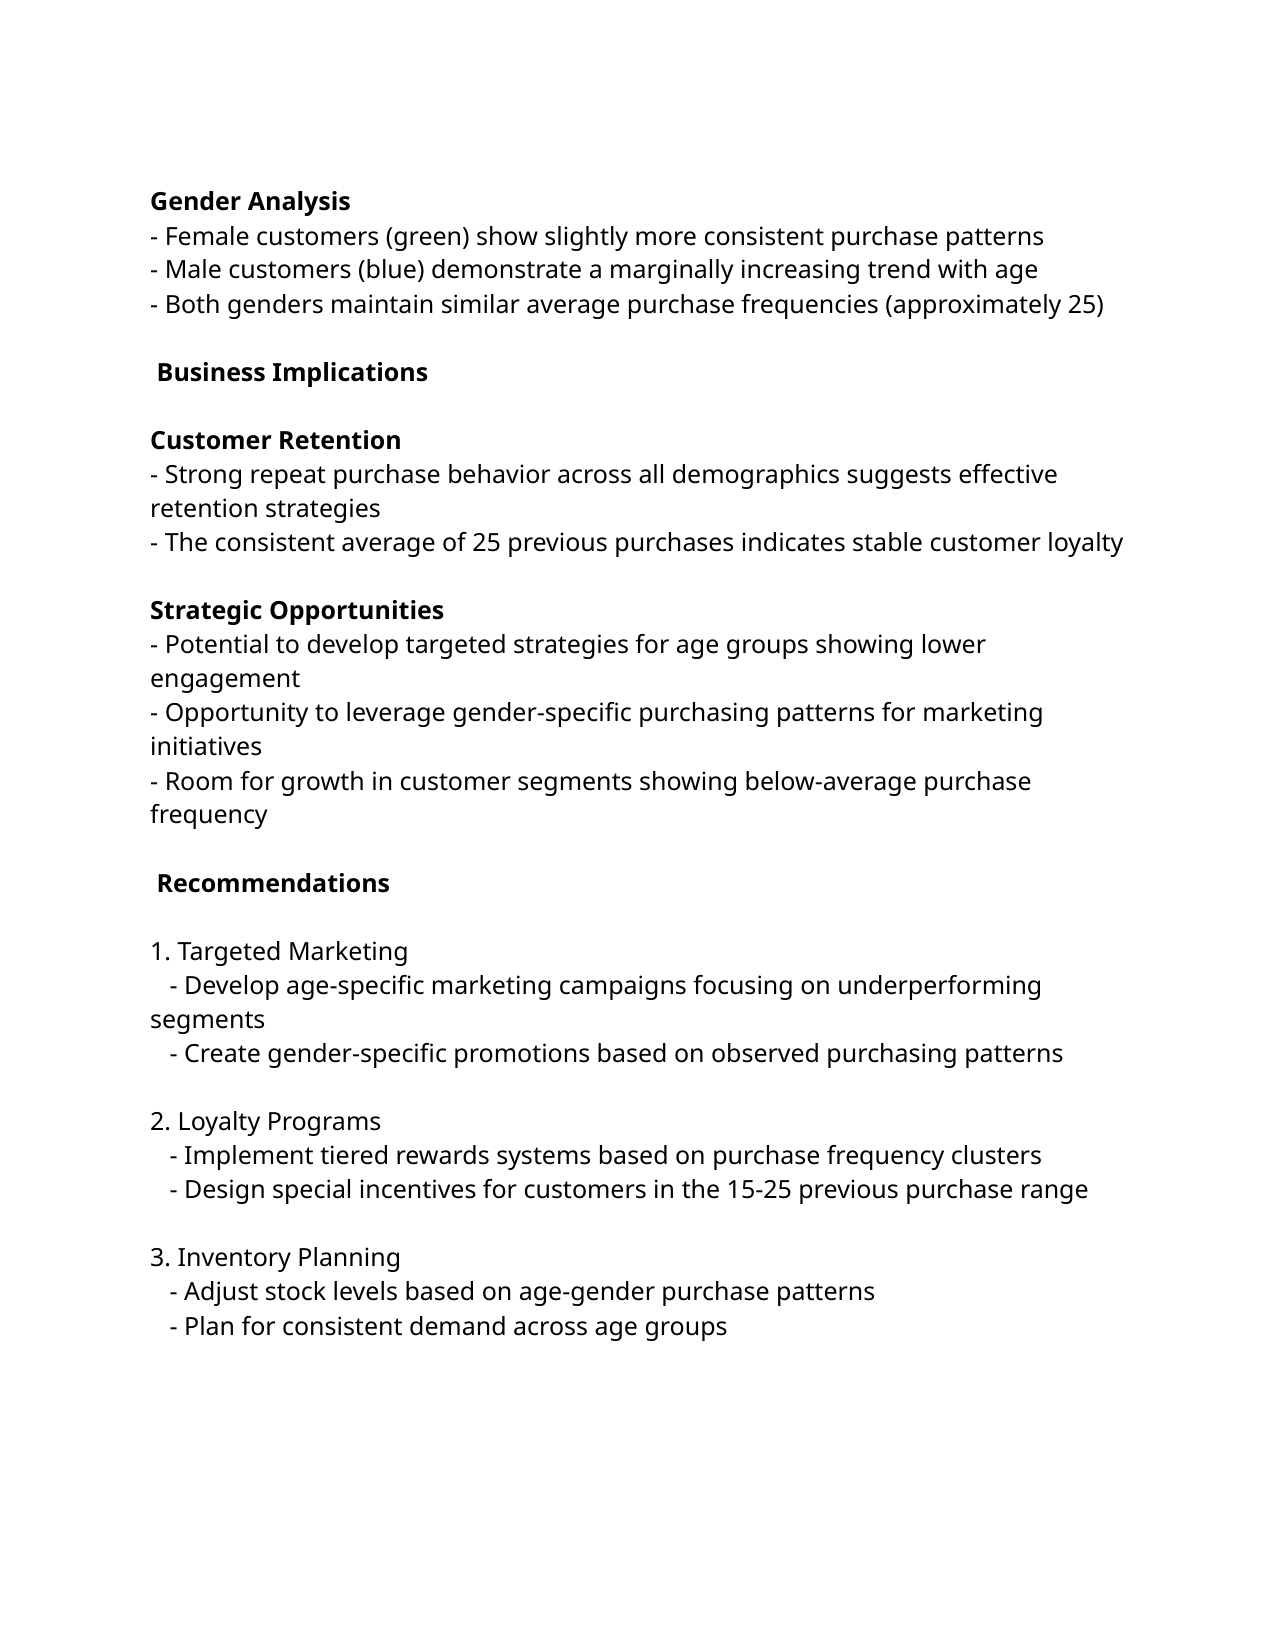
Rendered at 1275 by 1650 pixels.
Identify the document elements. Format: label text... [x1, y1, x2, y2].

text - Male customers (blue) demonstrate a marginally increasing trend with age [150, 252, 1125, 286]
text 2. Loyalty Programs [150, 1104, 1125, 1138]
text - Female customers (green) show slightly more consistent purchase patterns [150, 218, 1125, 252]
text - Room for growth in customer segments showing below-average purchase frequency [150, 763, 1125, 831]
text Customer Retention [150, 422, 1125, 457]
text Business Implications [150, 354, 1125, 388]
text - The consistent average of 25 previous purchases indicates stable customer loyalty [150, 525, 1125, 559]
text Strategic Opportunities [150, 593, 1125, 627]
text - Create gender-specific promotions based on observed purchasing patterns [150, 1036, 1125, 1070]
text - Adjust stock levels based on age-gender purchase patterns [150, 1274, 1125, 1308]
text - Opportunity to leverage gender-specific purchasing patterns for marketing initiatives [150, 695, 1125, 763]
text Recommendations [150, 865, 1125, 899]
text 1. Targeted Marketing [150, 933, 1125, 967]
text - Potential to develop targeted strategies for age groups showing lower engagement [150, 627, 1125, 695]
text - Design special incentives for customers in the 15-25 previous purchase range [150, 1172, 1125, 1206]
text - Develop age-specific marketing campaigns focusing on underperforming segments [150, 967, 1125, 1036]
text - Implement tiered rewards systems based on purchase frequency clusters [150, 1138, 1125, 1172]
text Gender Analysis [150, 184, 1125, 218]
text - Strong repeat purchase behavior across all demographics suggests effective retention strategies [150, 457, 1125, 525]
text - Both genders maintain similar average purchase frequencies (approximately 25) [150, 286, 1125, 320]
text - Plan for consistent demand across age groups [150, 1308, 1125, 1342]
text 3. Inventory Planning [150, 1240, 1125, 1274]
